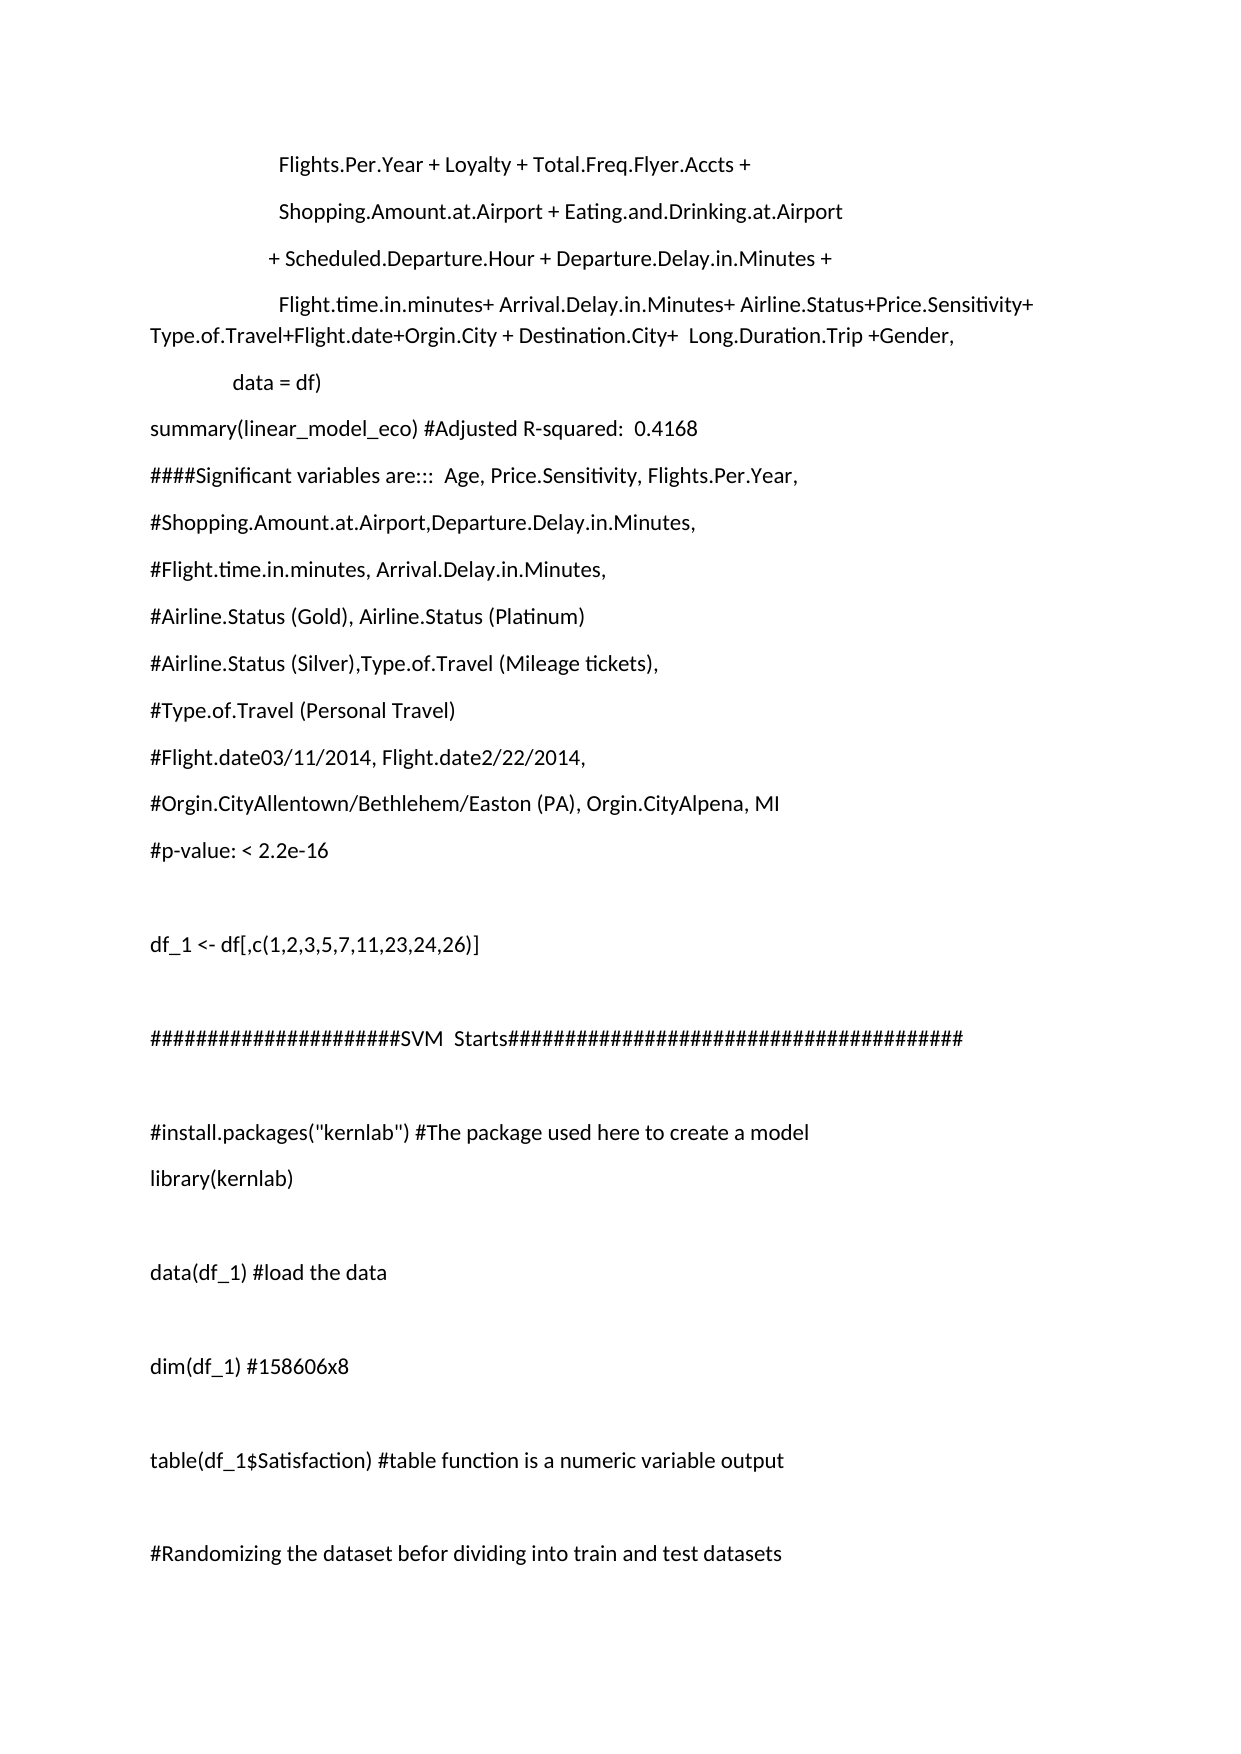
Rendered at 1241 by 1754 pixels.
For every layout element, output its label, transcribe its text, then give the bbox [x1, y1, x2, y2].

text Flights.Per.Year + Loyalty + Total.Freq.Flyer.Accts + [150, 150, 1090, 178]
text #Airline.Status (Silver),Type.of.Travel (Mileage tickets), [150, 649, 1090, 677]
text + Scheduled.Departure.Hour + Departure.Delay.in.Minutes + [150, 244, 1090, 272]
text data = df) [150, 368, 1090, 396]
text Flight.time.in.minutes+ Arrival.Delay.in.Minutes+ Airline.Status+Price.Sensitivity+ Type.of.Travel+Flight.date+Orgin.City + Destination.City+ Long.Duration.Trip +Gender, [150, 291, 1090, 349]
text df_1 <- df[,c(1,2,3,5,7,11,23,24,26)] [150, 930, 1090, 958]
text #install.packages("kernlab") #The package used here to create a model [150, 1118, 1090, 1146]
text #Randomizing the dataset befor dividing into train and test datasets [150, 1539, 1090, 1568]
text summary(linear_model_eco) #Adjusted R-squared: 0.4168 [150, 414, 1090, 443]
text #Flight.date03/11/2014, Flight.date2/22/2014, [150, 743, 1090, 771]
text table(df_1$Satisfaction) #table function is a numeric variable output [150, 1446, 1090, 1474]
text Shopping.Amount.at.Airport + Eating.and.Drinking.at.Airport [150, 197, 1090, 225]
text #Type.of.Travel (Personal Travel) [150, 696, 1090, 724]
text #Airline.Status (Gold), Airline.Status (Platinum) [150, 602, 1090, 630]
text #Shopping.Amount.at.Airport,Departure.Delay.in.Minutes, [150, 508, 1090, 536]
text #Orgin.CityAllentown/Bethlehem/Easton (PA), Orgin.CityAlpena, MI [150, 789, 1090, 818]
text ####Significant variables are::: Age, Price.Sensitivity, Flights.Per.Year, [150, 461, 1090, 489]
text #Flight.time.in.minutes, Arrival.Delay.in.Minutes, [150, 555, 1090, 583]
text dim(df_1) #158606x8 [150, 1352, 1090, 1380]
text data(df_1) #load the data [150, 1258, 1090, 1286]
text #p-value: < 2.2e-16 [150, 836, 1090, 864]
text library(kernlab) [150, 1164, 1090, 1193]
text ######################SVM Starts######################################## [150, 1024, 1090, 1052]
